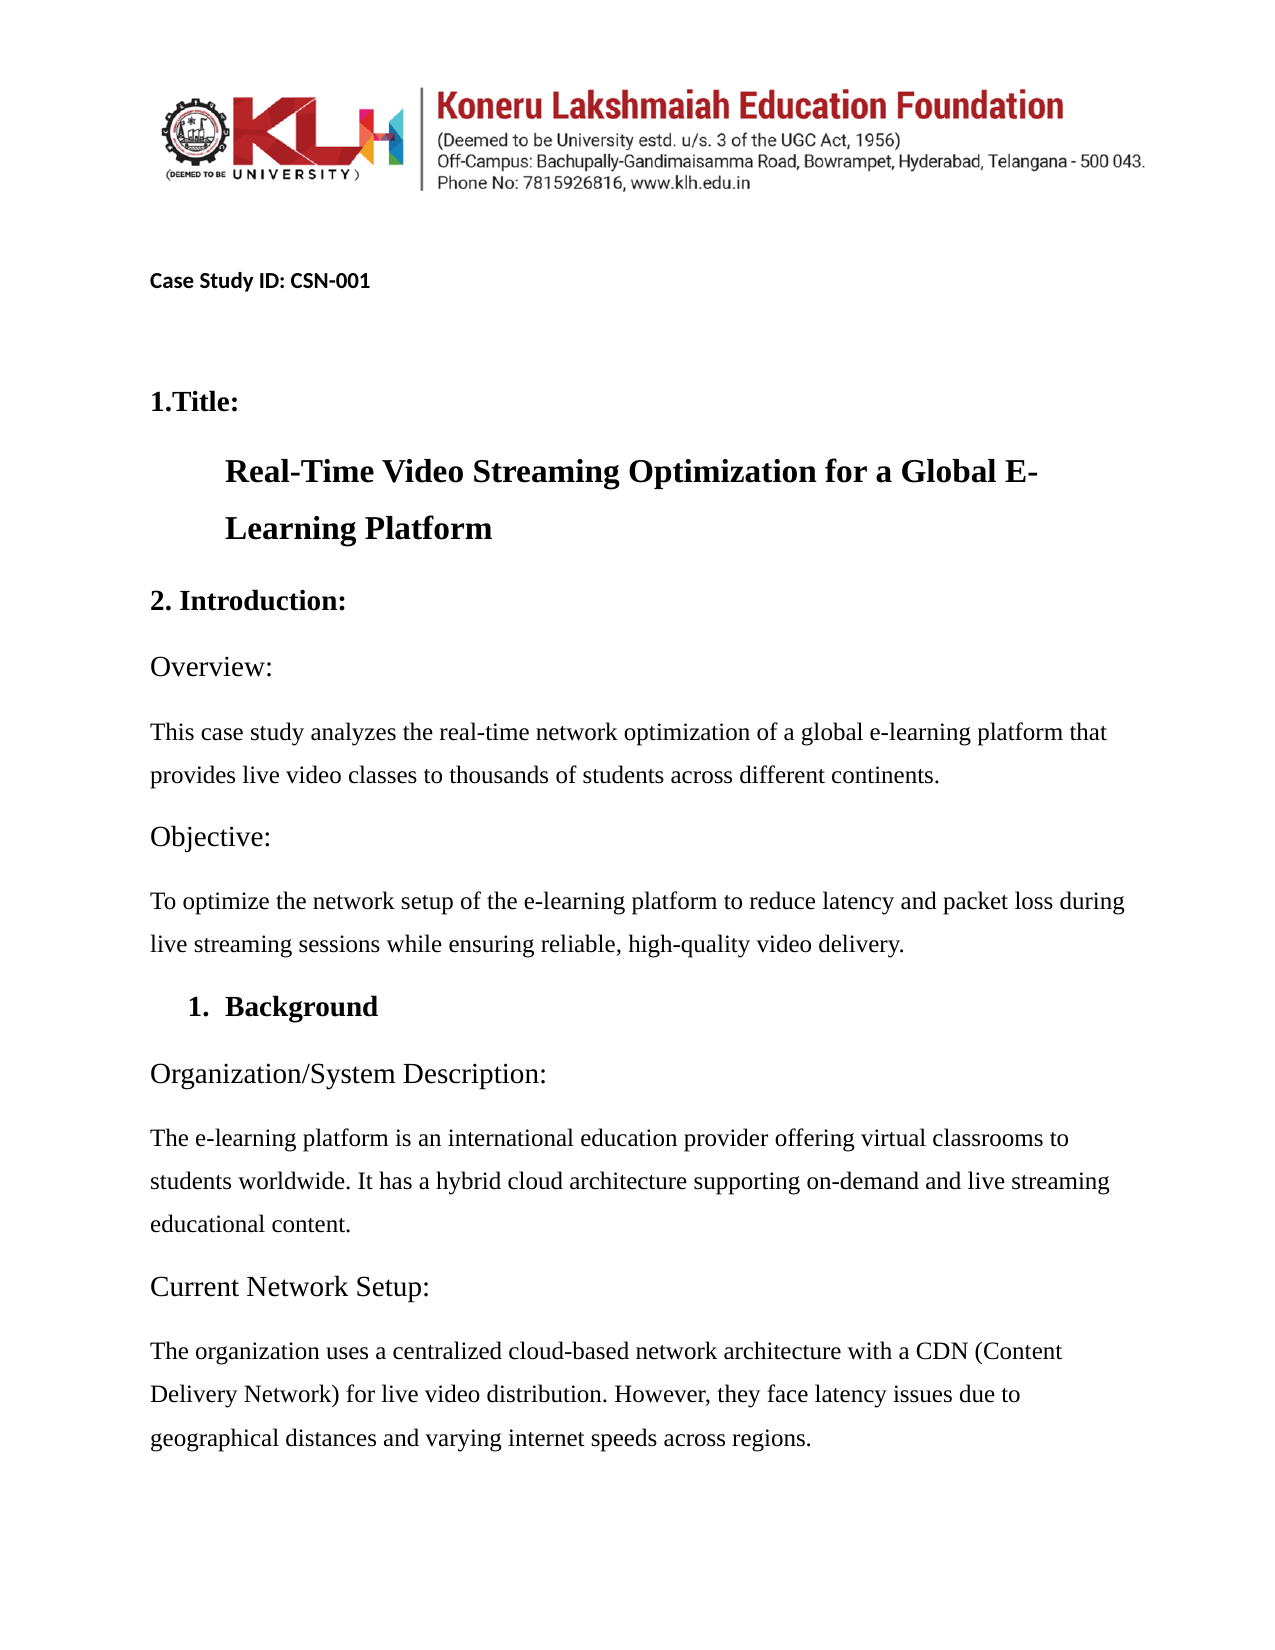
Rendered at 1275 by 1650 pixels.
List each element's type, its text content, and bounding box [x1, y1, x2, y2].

text Case Study ID: CSN-001 [150, 267, 1125, 295]
text 1.Title: [150, 384, 1125, 417]
text Current Network Setup: [150, 1269, 1125, 1303]
text Organization/System Description: [150, 1056, 1125, 1090]
list Real-Time Video Streaming Optimization for a Global E-Learning Platform [225, 451, 1125, 547]
text 2. Introduction: [150, 583, 1125, 616]
text Overview: [150, 649, 1125, 683]
text The e-learning platform is an international education provider offering virtual classrooms to students worldwide. It has a hybrid cloud architecture supporting on-demand and live streaming educational content. [150, 1123, 1125, 1238]
text This case study analyzes the real-time network optimization of a global e-learning platform that provides live video classes to thousands of students across different continents. [150, 717, 1125, 788]
text Objective: [150, 819, 1125, 853]
picture [150, 75, 1169, 208]
text The organization uses a centralized cloud-based network architecture with a CDN (Content Delivery Network) for live video distribution. However, they face latency issues due to geographical distances and varying internet speeds across regions. [150, 1336, 1125, 1451]
text To optimize the network setup of the e-learning platform to reduce latency and packet loss during live streaming sessions while ensuring reliable, high-quality video delivery. [150, 886, 1125, 958]
list Background [187, 989, 1125, 1023]
